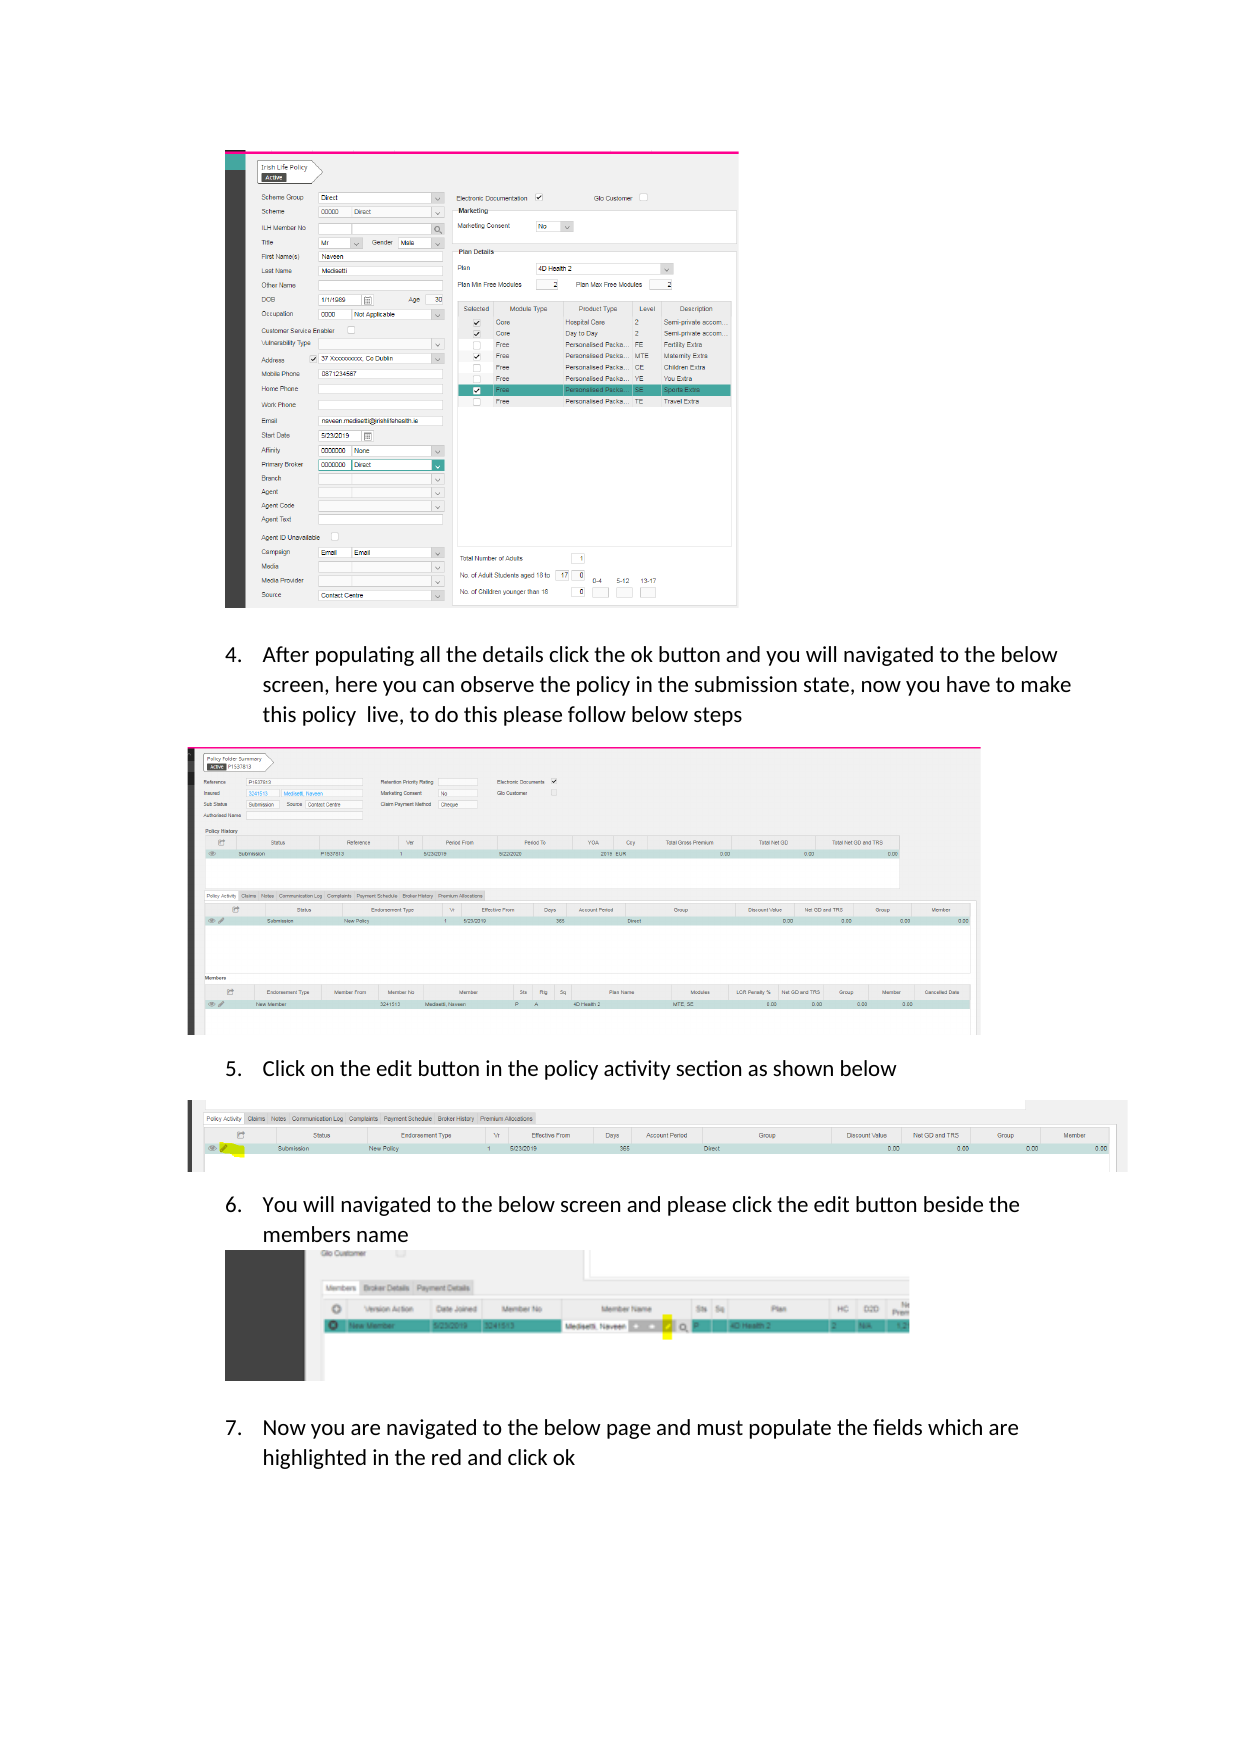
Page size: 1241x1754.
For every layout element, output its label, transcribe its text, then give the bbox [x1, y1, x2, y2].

picture [225, 150, 739, 608]
picture [187, 1100, 1128, 1172]
picture [187, 747, 981, 1035]
list After populating all the details click the ok button and you will navigated to the below screen, here you can observe the policy in the submission state, now you have to make this policy live, to do this please follow below steps [225, 640, 1090, 728]
list You will navigated to the below screen and please click the edit button beside the members name [225, 1190, 1090, 1249]
picture [225, 1250, 910, 1381]
list Click on the edit button in the policy activity section as shown below [225, 1054, 1090, 1082]
list Now you are navigated to the below page and must populate the fields which are highlighted in the red and click ok [225, 1413, 1090, 1471]
